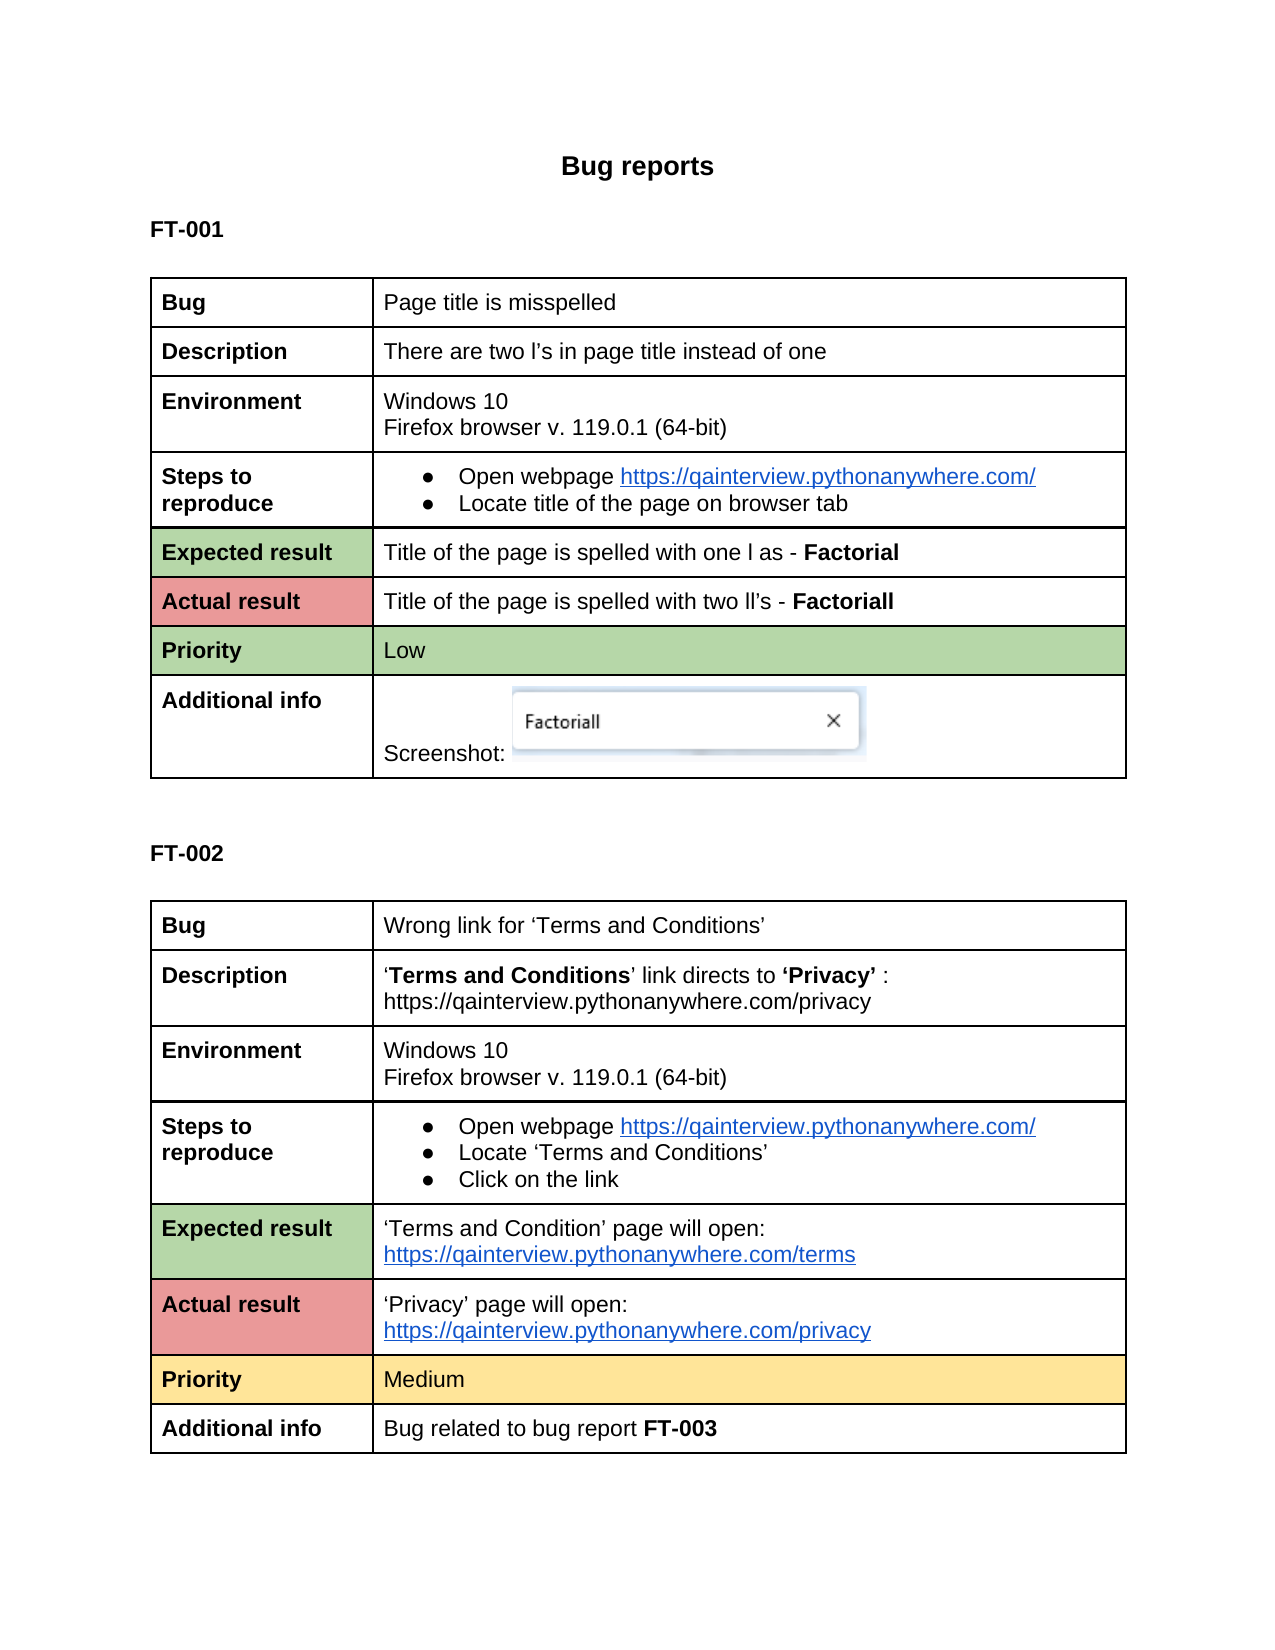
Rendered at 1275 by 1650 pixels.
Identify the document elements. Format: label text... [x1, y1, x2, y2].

table_cell Environment [152, 377, 372, 451]
table_header Bug [152, 279, 372, 326]
table_cell Expected result [152, 1205, 372, 1278]
table_cell ‘Privacy’ page will open: https://qainterview.pythonanywhere.com/privacy [374, 1280, 1125, 1354]
picture [512, 686, 867, 762]
table_cell Description [152, 951, 372, 1025]
table_cell Screenshot: [374, 676, 1125, 777]
table_cell Description [152, 328, 372, 375]
table_cell Low [374, 627, 1125, 674]
table_cell Medium [374, 1356, 1125, 1403]
table_cell Steps to reproduce [152, 453, 372, 526]
table_cell Title of the page is spelled with one l as - Factorial [374, 529, 1125, 576]
table_cell Title of the page is spelled with two ll’s - Factoriall [374, 578, 1125, 625]
table_cell Bug related to bug report FT-003 [374, 1405, 1125, 1452]
text Bug reports [150, 150, 1125, 181]
table_cell Open webpage https://qainterview.pythonanywhere.com/ Locate title of the page on browser tab [374, 453, 1125, 526]
table_cell Windows 10 Firefox browser v. 119.0.1 (64-bit) [374, 1027, 1125, 1100]
table_cell Actual result [152, 578, 372, 625]
table_cell Steps to reproduce [152, 1103, 372, 1202]
table_cell Priority [152, 627, 372, 674]
table_cell Priority [152, 1356, 372, 1403]
table_cell Open webpage https://qainterview.pythonanywhere.com/ Locate ‘Terms and Conditions’ Click on the link [374, 1103, 1125, 1202]
table_cell Actual result [152, 1280, 372, 1354]
text FT-001 [150, 216, 1125, 242]
table_cell ‘Terms and Condition’ page will open: https://qainterview.pythonanywhere.com/terms [374, 1205, 1125, 1278]
table_header Page title is misspelled [374, 279, 1125, 326]
table_cell ‘Terms and Conditions’ link directs to ‘Privacy’ : https://qainterview.pythonanywhere.com/privacy [374, 951, 1125, 1025]
table_header Bug [152, 902, 372, 949]
table_cell Windows 10 Firefox browser v. 119.0.1 (64-bit) [374, 377, 1125, 451]
table_cell Environment [152, 1027, 372, 1100]
table_cell Expected result [152, 529, 372, 576]
table_cell Additional info [152, 676, 372, 777]
table_cell There are two l’s in page title instead of one [374, 328, 1125, 375]
text FT-002 [150, 839, 1125, 866]
table_header Wrong link for ‘Terms and Conditions’ [374, 902, 1125, 949]
table_cell Additional info [152, 1405, 372, 1452]
